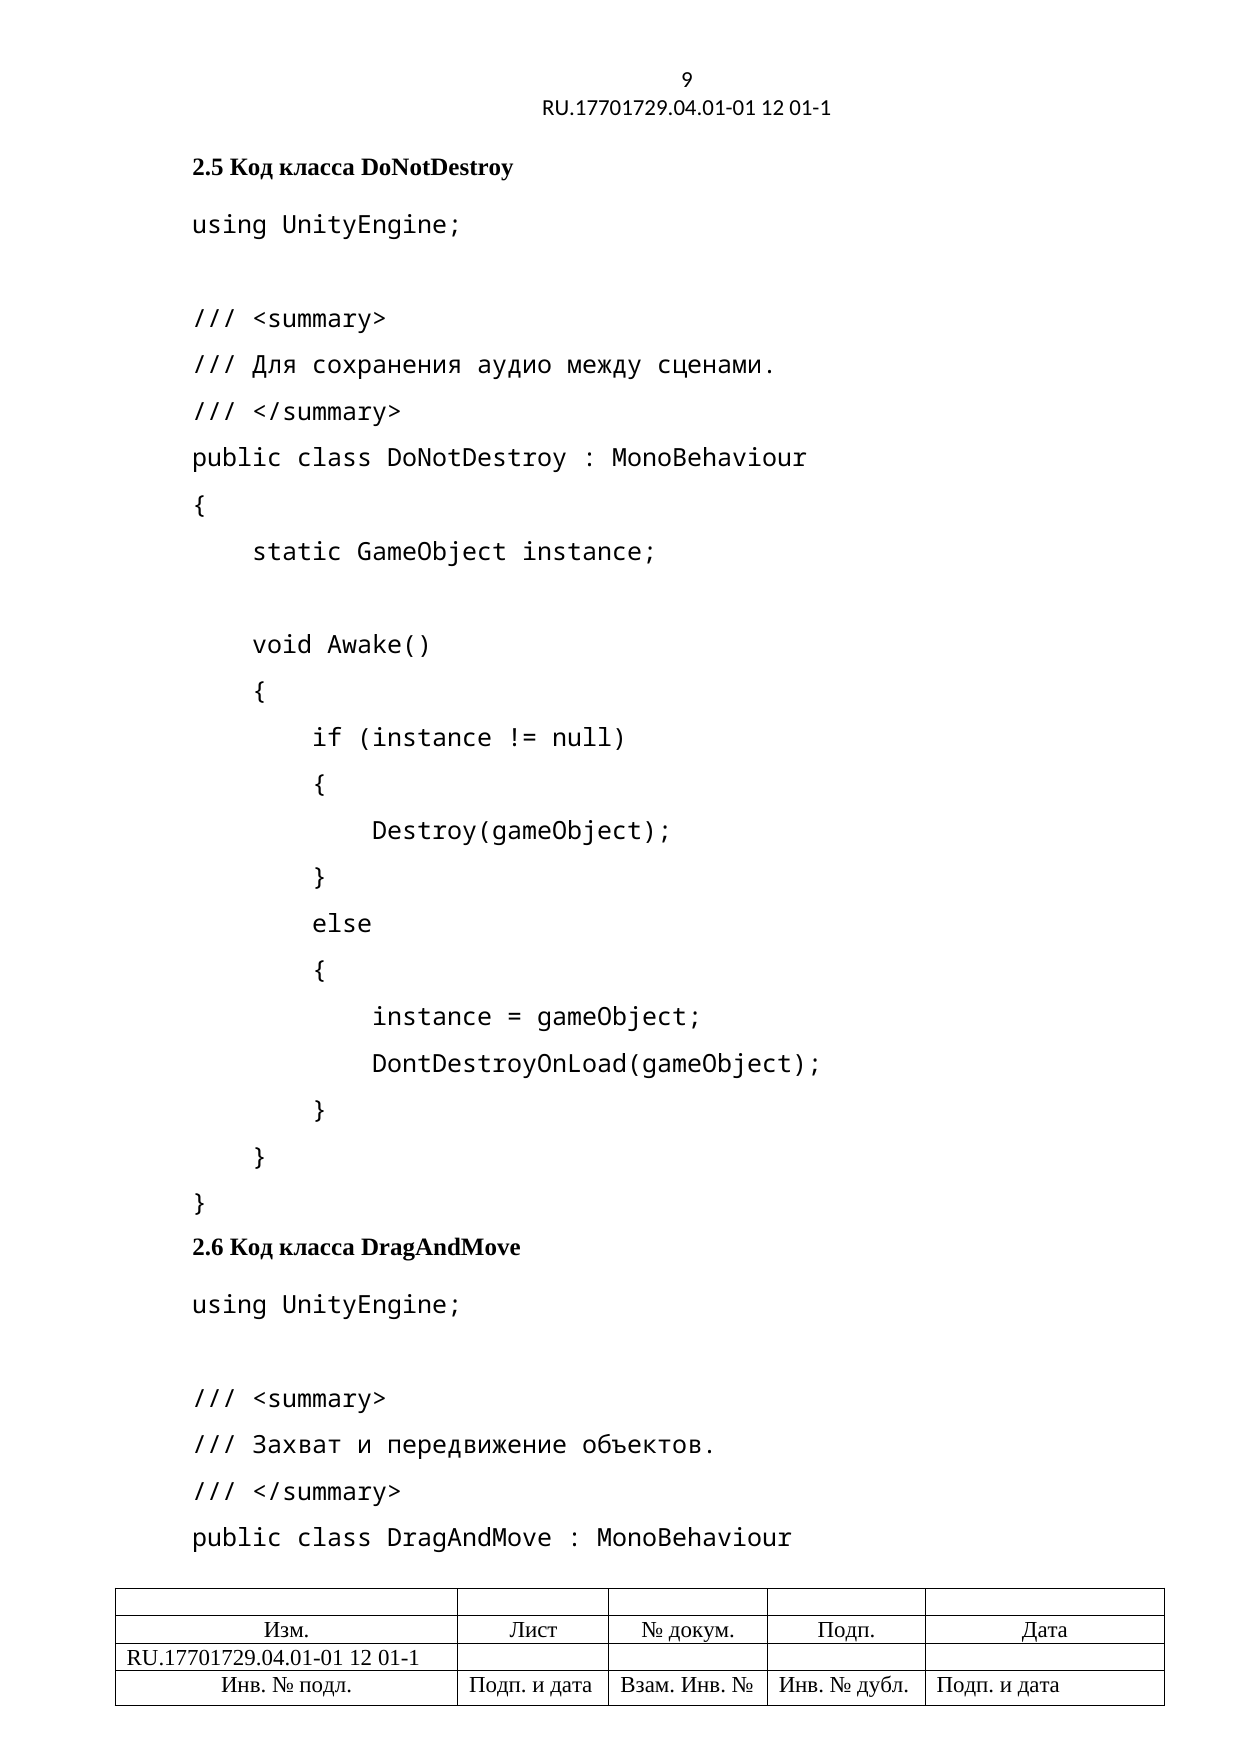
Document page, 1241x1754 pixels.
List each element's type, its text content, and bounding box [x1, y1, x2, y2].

text { [118, 952, 1181, 986]
text 2.5 Код класса DoNotDestroy [118, 152, 1181, 180]
text } [118, 1138, 1181, 1172]
text { [118, 487, 1181, 521]
text { [118, 766, 1181, 800]
text using UnityEngine; [118, 207, 1181, 241]
text public class DragAndMove : MonoBehaviour [118, 1520, 1181, 1554]
text using UnityEngine; [118, 1287, 1181, 1321]
text } [118, 859, 1181, 893]
text /// </summary> [118, 1473, 1181, 1507]
text DontDestroyOnLoad(gameObject); [118, 1045, 1181, 1079]
text /// </summary> [118, 393, 1181, 427]
text public class DoNotDestroy : MonoBehaviour [118, 440, 1181, 474]
text instance = gameObject; [118, 999, 1181, 1033]
text Destroy(gameObject); [118, 812, 1181, 847]
text if (instance != null) [118, 719, 1181, 753]
text else [118, 906, 1181, 940]
text } [118, 1185, 1181, 1219]
text static GameObject instance; [118, 533, 1181, 567]
text /// <summary> [118, 300, 1181, 334]
text } [118, 1092, 1181, 1126]
text void Awake() [118, 626, 1181, 660]
text /// <summary> [118, 1380, 1181, 1414]
text /// Для сохранения аудио между сценами. [118, 347, 1181, 381]
text 2.6 Код класса DragAndMove [118, 1232, 1181, 1260]
text /// Захват и передвижение объектов. [118, 1427, 1181, 1461]
text { [118, 673, 1181, 707]
